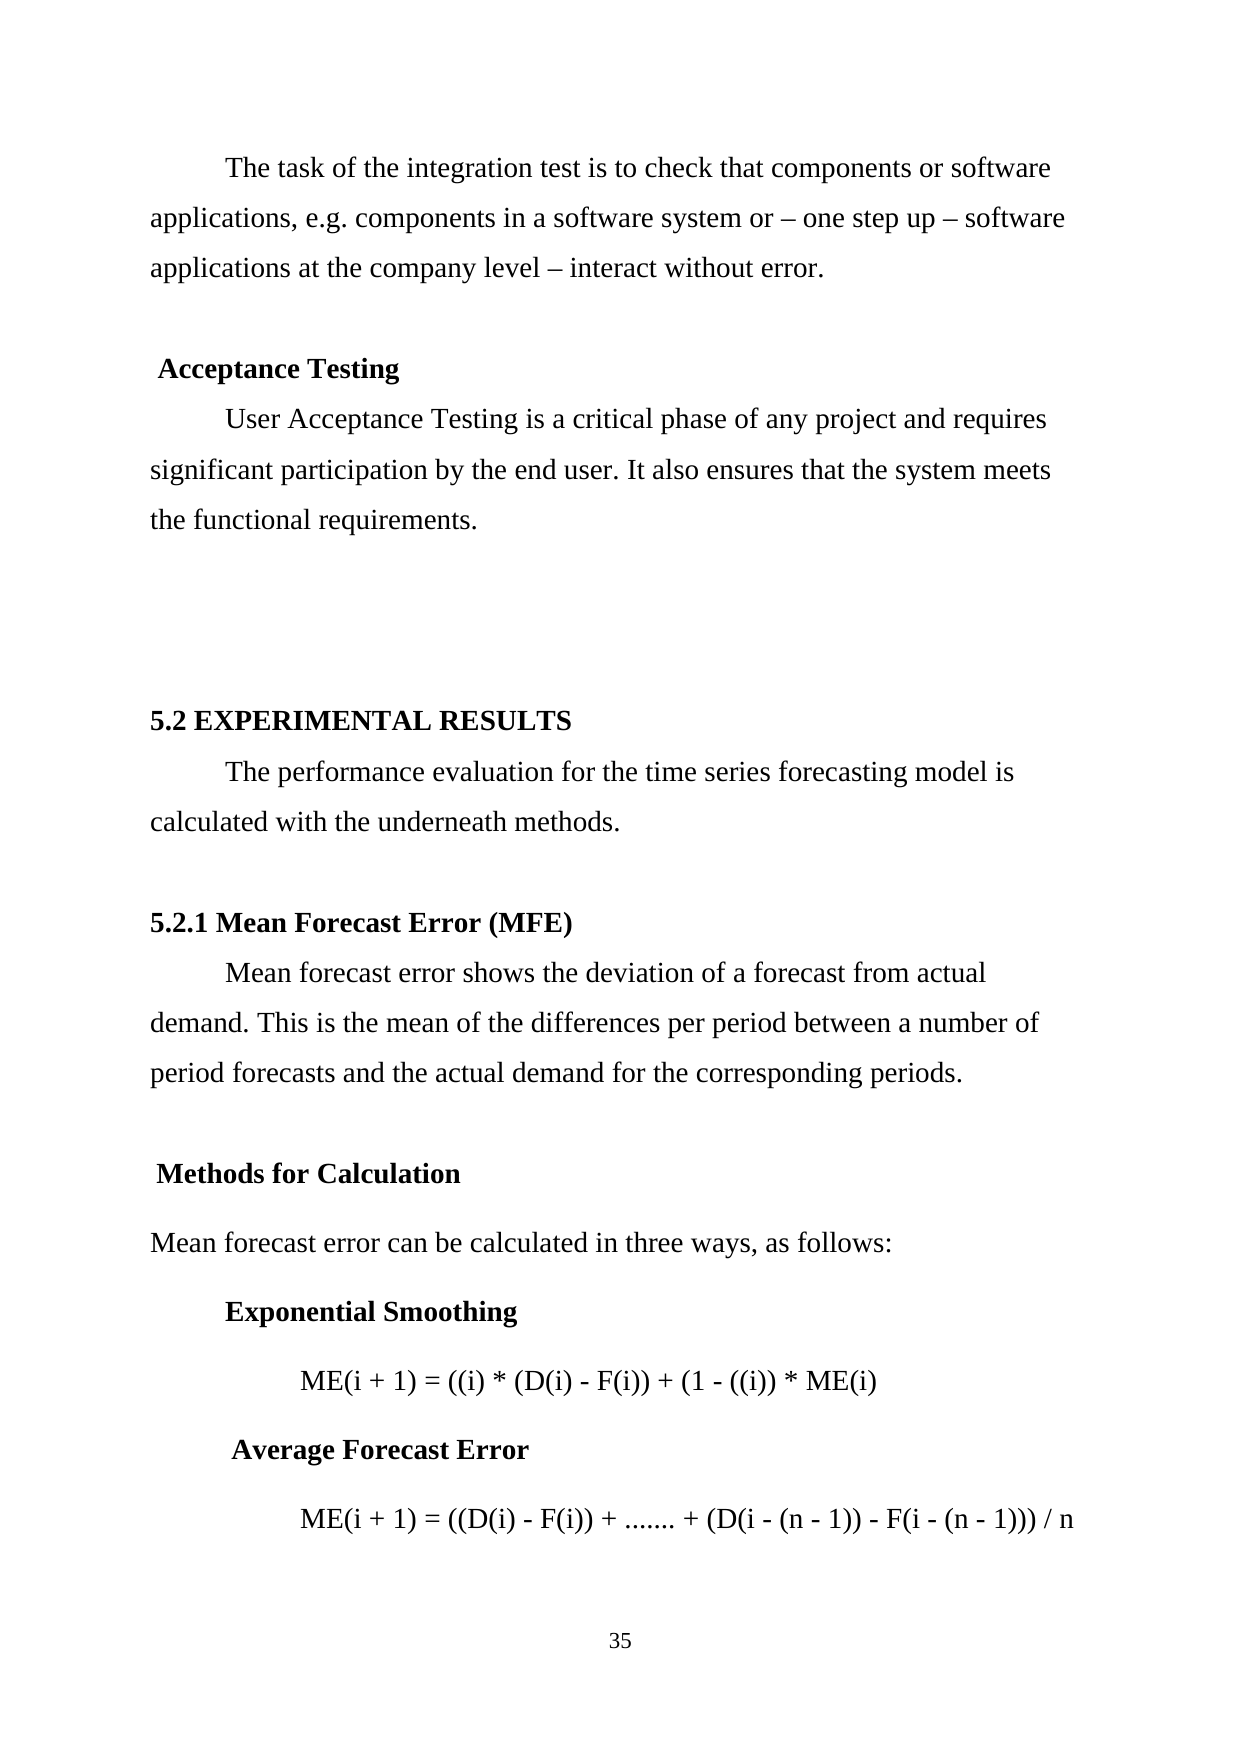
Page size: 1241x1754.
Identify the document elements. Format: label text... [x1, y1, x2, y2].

text Acceptance Testing [150, 351, 1090, 385]
text The performance evaluation for the time series forecasting model is calculated with the underneath methods. [150, 754, 1090, 838]
text Average Forecast Error [162, 1432, 1090, 1466]
text 5.2.1 Mean Forecast Error (MFE) [150, 905, 1090, 938]
text The task of the integration test is to check that components or software applications, e.g. components in a software system or – one step up – software applications at the company level – interact without error. [150, 150, 1090, 284]
text Mean forecast error shows the deviation of a forecast from actual demand. This is the mean of the differences per period between a number of period forecasts and the actual demand for the corresponding periods. [150, 955, 1090, 1089]
text Mean forecast error can be calculated in three ways, as follows: [150, 1225, 1090, 1259]
text Exponential Smoothing [156, 1294, 1090, 1328]
text Methods for Calculation [156, 1156, 1090, 1190]
text ME(i + 1) = ((i) * (D(i) - F(i)) + (1 - ((i)) * ME(i) [231, 1363, 1090, 1397]
text 5.2 EXPERIMENTAL RESULTS [150, 703, 1090, 737]
text ME(i + 1) = ((D(i) - F(i)) + ....... + (D(i - (n - 1)) - F(i - (n - 1))) / n [231, 1502, 1090, 1535]
text User Acceptance Testing is a critical phase of any project and requires significant participation by the end user. It also ensures that the system meets the functional requirements. [150, 402, 1090, 536]
